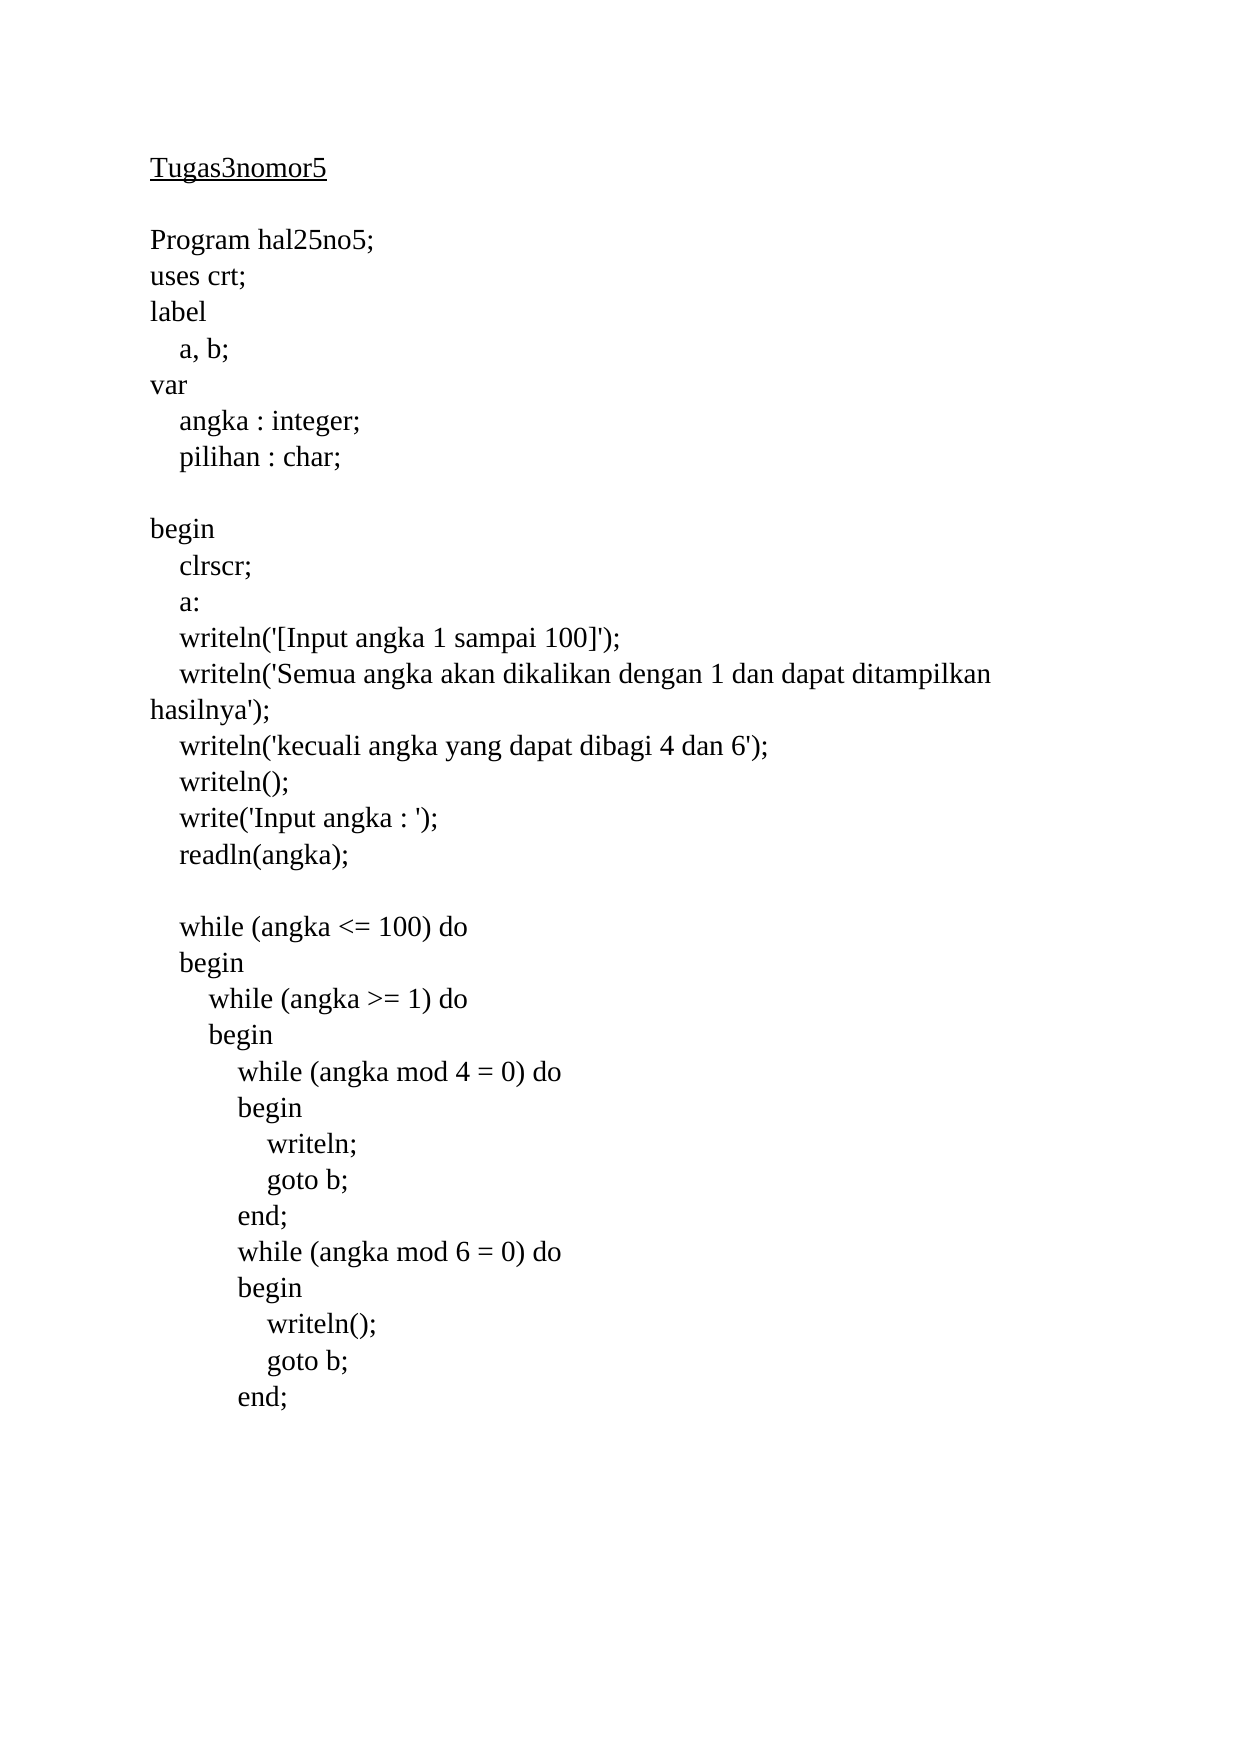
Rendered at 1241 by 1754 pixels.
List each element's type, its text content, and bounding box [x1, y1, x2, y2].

text Tugas3nomor5 [150, 150, 1090, 183]
text pilihan : char; [150, 439, 1090, 473]
text writeln('kecuali angka yang dapat dibagi 4 dan 6'); [150, 728, 1090, 762]
text clrscr; [150, 548, 1090, 581]
text write('Input angka : '); [150, 801, 1090, 834]
text begin [150, 945, 1090, 979]
text Program hal25no5; [150, 222, 1090, 256]
text angka : integer; [150, 403, 1090, 437]
text goto b; [150, 1162, 1090, 1196]
text end; [150, 1379, 1090, 1412]
text writeln('Semua angka akan dikalikan dengan 1 dan dapat ditampilkan hasilnya'); [150, 656, 1090, 726]
text writeln(); [150, 1307, 1090, 1340]
text a, b; [150, 331, 1090, 364]
text while (angka mod 4 = 0) do [150, 1054, 1090, 1087]
text writeln('[Input angka 1 sampai 100]'); [150, 620, 1090, 653]
text goto b; [150, 1343, 1090, 1376]
text begin [150, 511, 1090, 545]
text label [150, 294, 1090, 328]
text writeln(); [150, 764, 1090, 798]
text while (angka <= 100) do [150, 909, 1090, 943]
text begin [150, 1090, 1090, 1123]
text while (angka >= 1) do [150, 981, 1090, 1015]
text begin [150, 1017, 1090, 1051]
text readln(angka); [150, 837, 1090, 870]
text writeln; [150, 1126, 1090, 1159]
text uses crt; [150, 258, 1090, 292]
text while (angka mod 6 = 0) do [150, 1234, 1090, 1268]
text var [150, 367, 1090, 400]
text a: [150, 584, 1090, 617]
text end; [150, 1198, 1090, 1232]
text begin [150, 1271, 1090, 1304]
